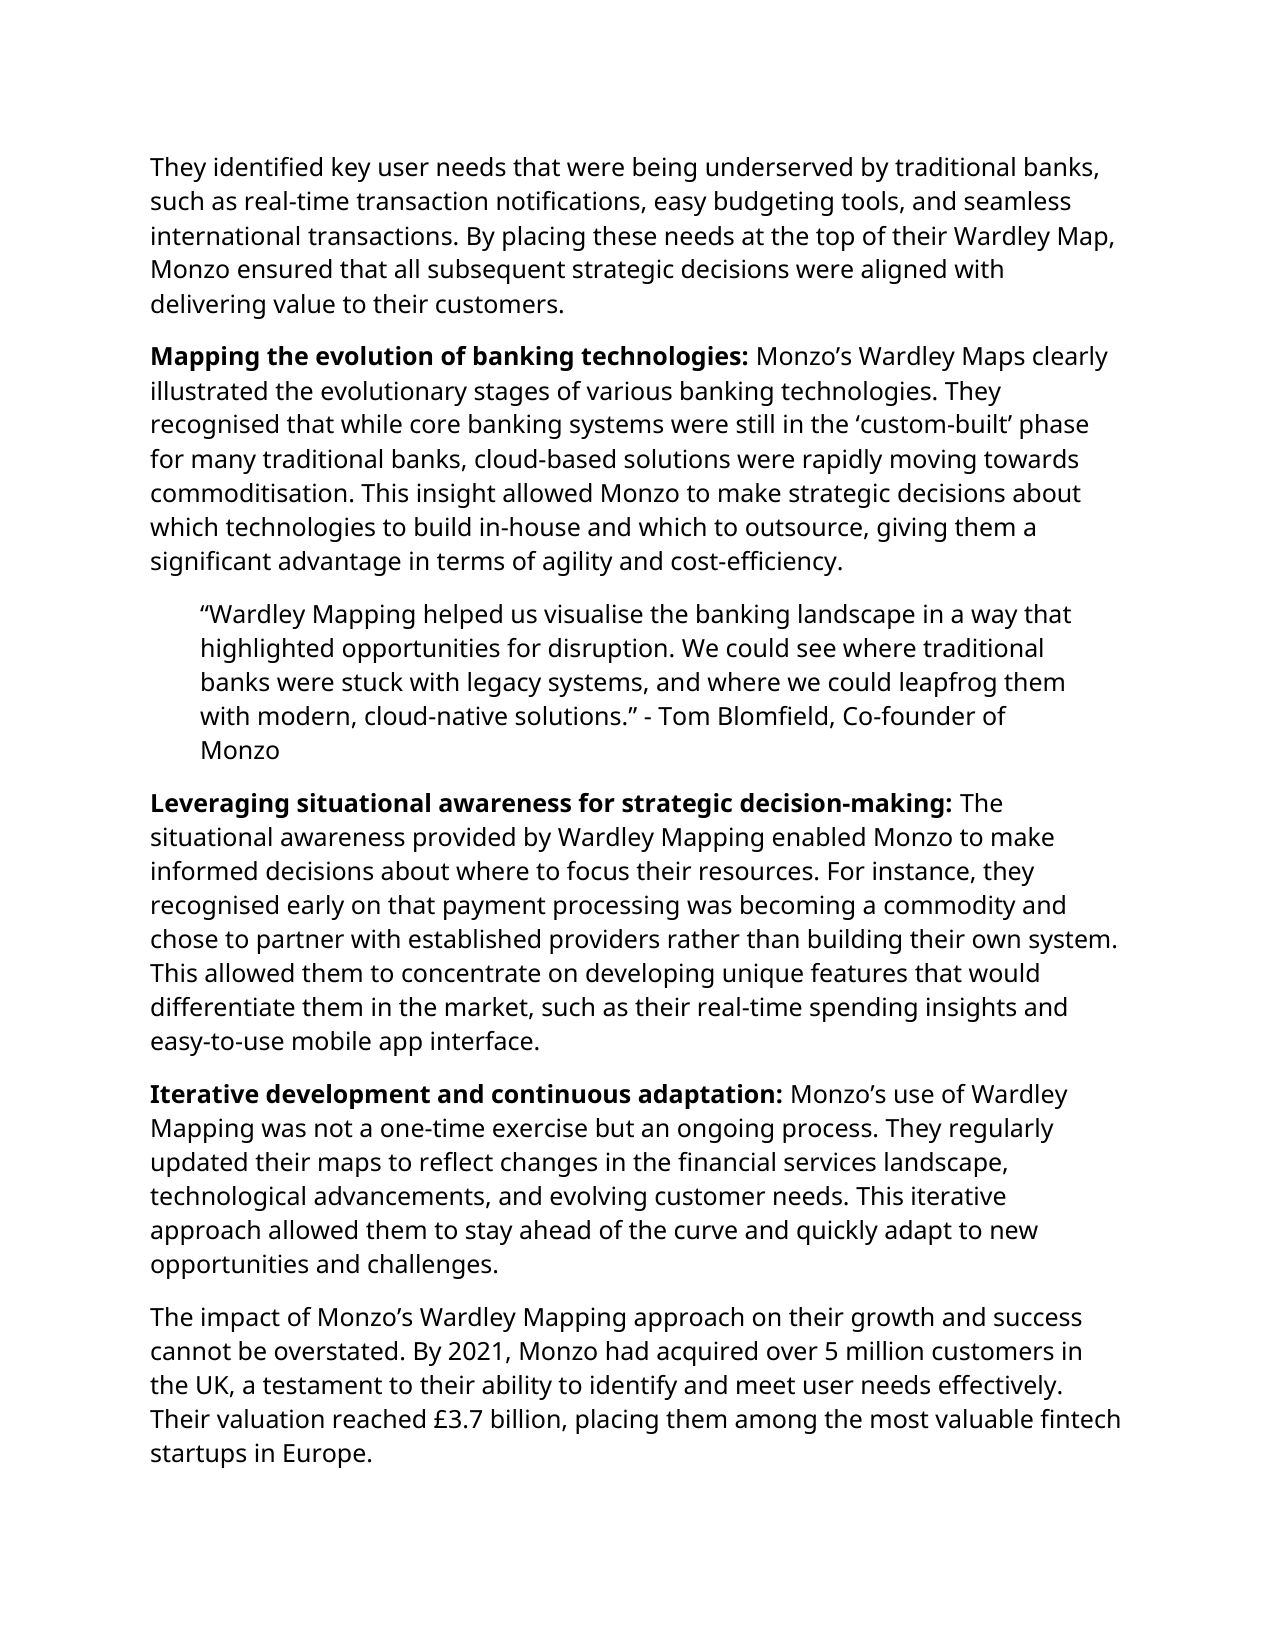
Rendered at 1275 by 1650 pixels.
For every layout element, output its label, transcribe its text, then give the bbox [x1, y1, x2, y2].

text “Wardley Mapping helped us visualise the banking landscape in a way that highlighted opportunities for disruption. We could see where traditional banks were stuck with legacy systems, and where we could leapfrog them with modern, cloud-native solutions.” - Tom Blomfield, Co-founder of Monzo [200, 596, 1075, 767]
text Leveraging situational awareness for strategic decision-making: The situational awareness provided by Wardley Mapping enabled Monzo to make informed decisions about where to focus their resources. For instance, they recognised early on that payment processing was becoming a commodity and chose to partner with established providers rather than building their own system. This allowed them to concentrate on developing unique features that would differentiate them in the market, such as their real-time spending insights and easy-to-use mobile app interface. [150, 785, 1125, 1058]
text The impact of Monzo’s Wardley Mapping approach on their growth and success cannot be overstated. By 2021, Monzo had acquired over 5 million customers in the UK, a testament to their ability to identify and meet user needs effectively. Their valuation reached £3.7 billion, placing them among the most valuable fintech startups in Europe. [150, 1300, 1125, 1470]
text Mapping the evolution of banking technologies: Monzo’s Wardley Maps clearly illustrated the evolutionary stages of various banking technologies. They recognised that while core banking systems were still in the ‘custom-built’ phase for many traditional banks, cloud-based solutions were rapidly moving towards commoditisation. This insight allowed Monzo to make strategic decisions about which technologies to build in-house and which to outsource, giving them a significant advantage in terms of agility and cost-efficiency. [150, 339, 1125, 577]
text Iterative development and continuous adaptation: Monzo’s use of Wardley Mapping was not a one-time exercise but an ongoing process. They regularly updated their maps to reflect changes in the financial services landscape, technological advancements, and evolving customer needs. This iterative approach allowed them to stay ahead of the curve and quickly adapt to new opportunities and challenges. [150, 1077, 1125, 1281]
